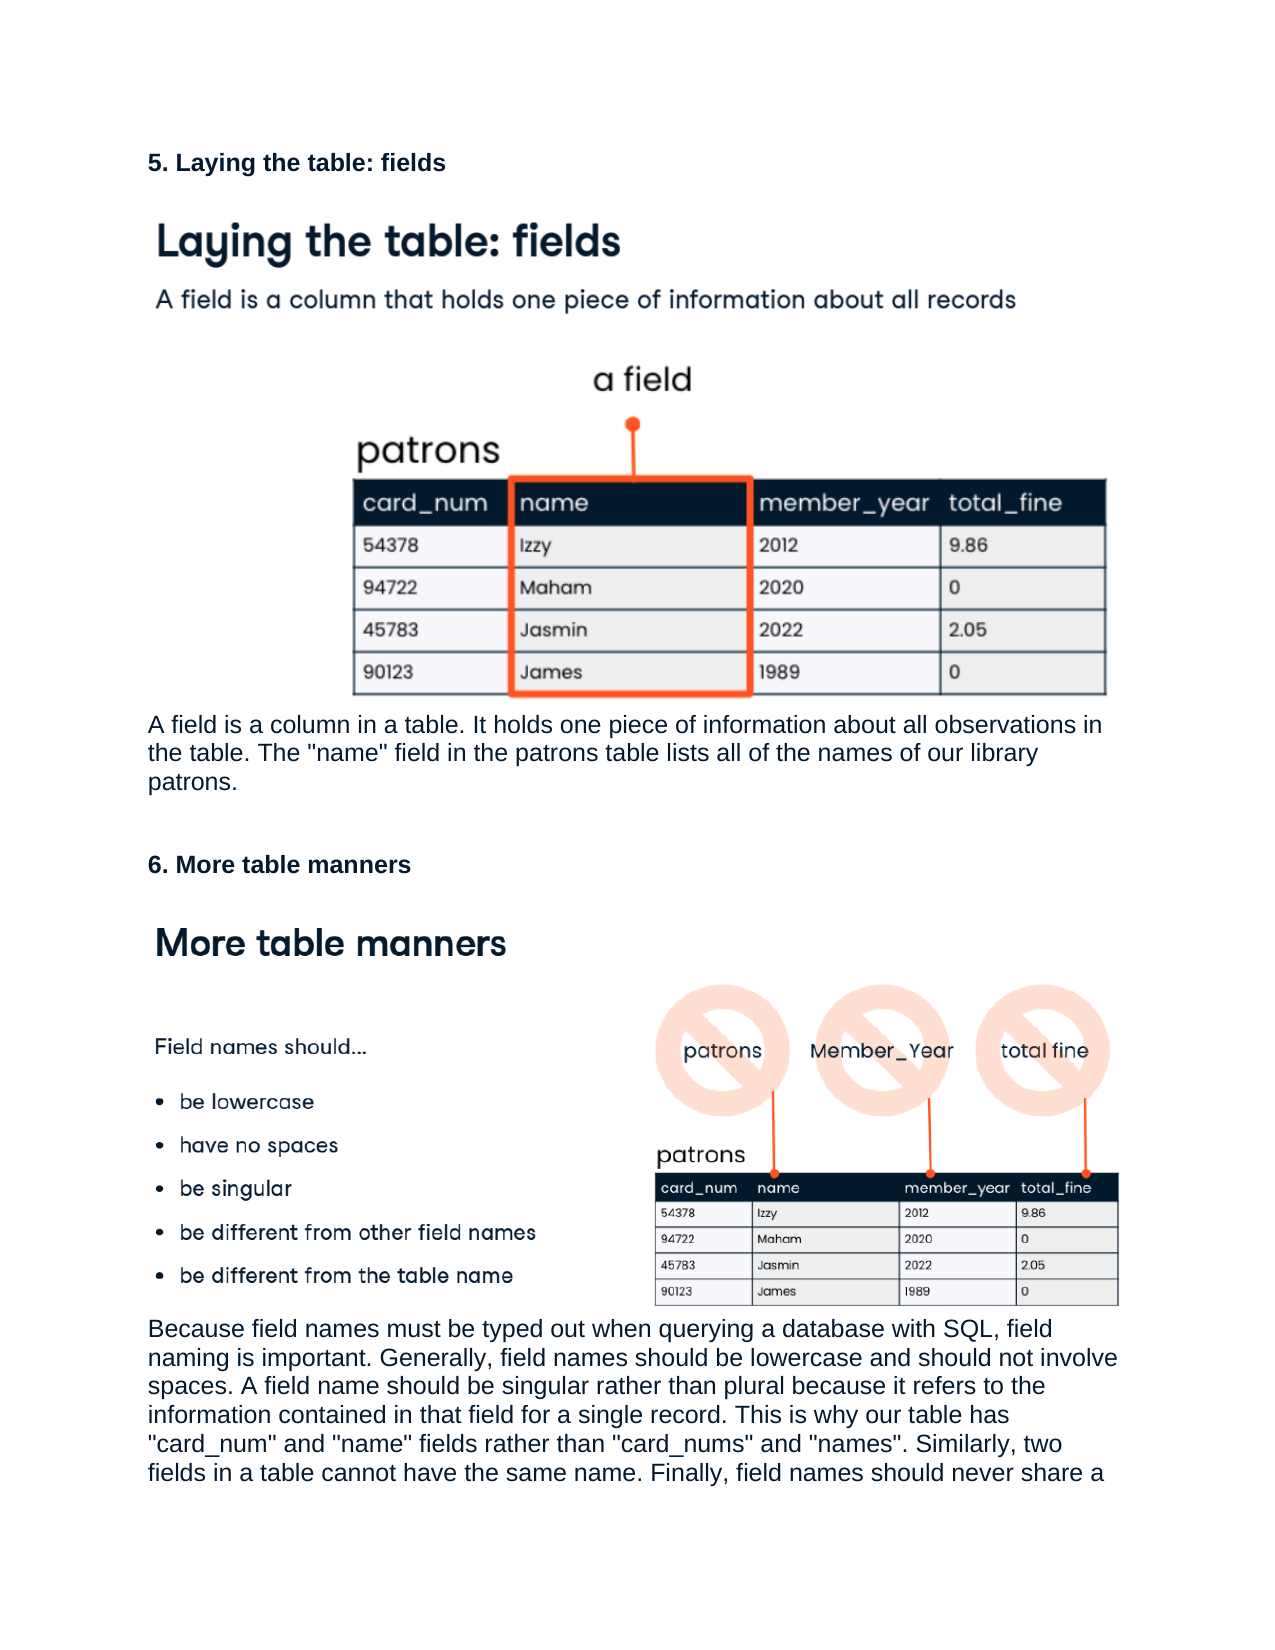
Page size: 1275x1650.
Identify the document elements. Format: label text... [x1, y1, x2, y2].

text A field is a column in a table. It holds one piece of information about all observations in the table. The "name" field in the patrons table lists all of the names of our library patrons. [148, 710, 1127, 796]
picture [147, 214, 1128, 710]
text 5. Laying the table: fields [148, 148, 1127, 176]
picture [147, 919, 1128, 1314]
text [148, 1314, 1127, 1486]
text 6. More table manners [148, 850, 1127, 878]
